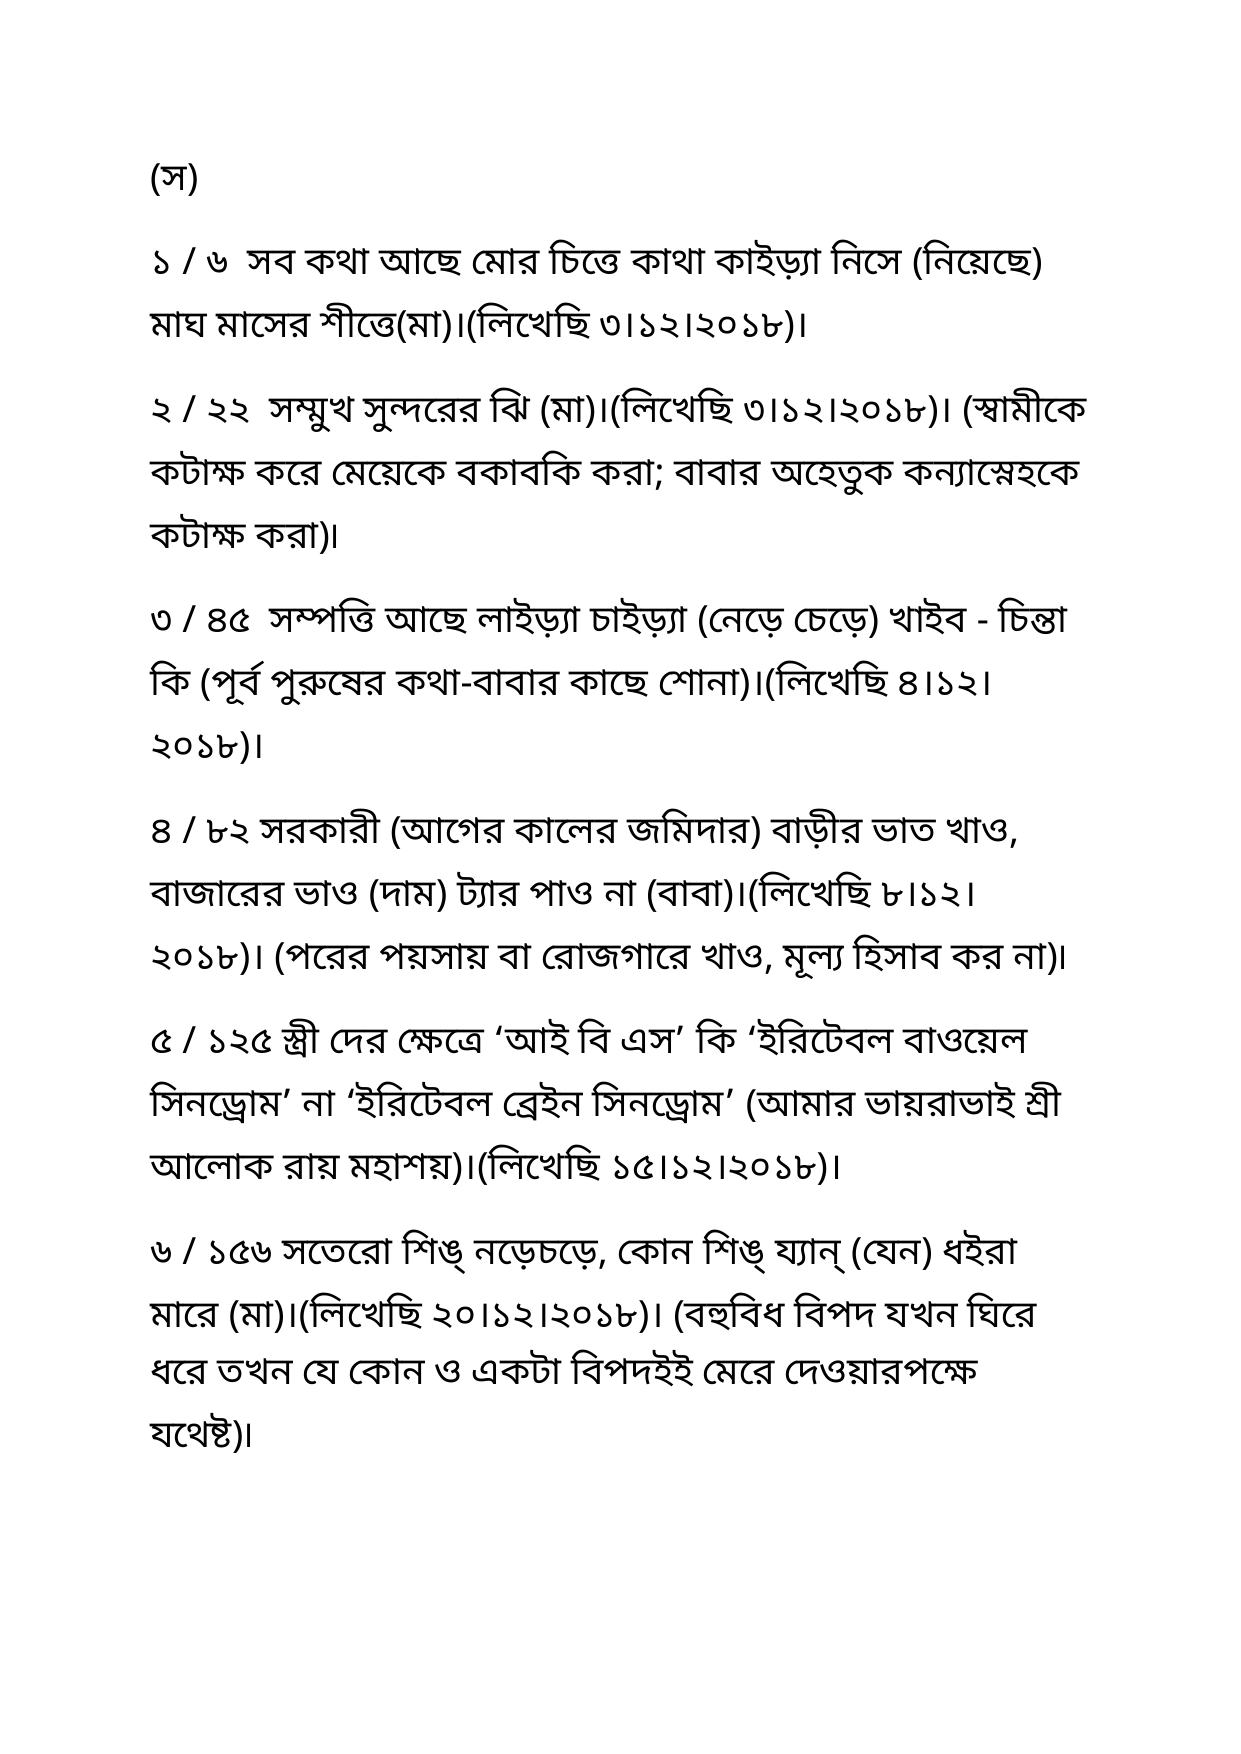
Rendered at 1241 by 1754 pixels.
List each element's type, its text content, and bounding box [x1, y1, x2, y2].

text ১ / ৬ সব কথা আছে মোর চিত্তে কাথা কাইড়্যা নিসে (নিয়েছে) মাঘ মাসের শীত্তে(মা)।(লিখেছি ৩।১২।২০১৮)। [150, 234, 1090, 353]
text (স) [150, 150, 1090, 205]
text ৬ / ১৫৬ সতেরো শিঙ্ নড়েচড়ে, কোন শিঙ্ য্যান্ (যেন) ধইরা মারে (মা)।(লিখেছি ২০।১২।২০১৮)। (বহুবিধ বিপদ যখন ঘিরে ধরে তখন যে কোন ও একটা বিপদইই মেরে দেওয়ারপক্ষে যথেষ্ট)৷ [150, 1224, 1090, 1463]
text ৪ / ৮২ সরকারী (আগের কালের জমিদার) বাড়ীর ভাত খাও, বাজারের ভাও (দাম) ট্যার পাও না (বাবা)।(লিখেছি ৮।১২।২০১৮)। (পরের পয়সায় বা রোজগারে খাও, মূল্য হিসাব কর না)৷ [150, 803, 1090, 984]
text ৩ / ৪৫ সম্পত্তি আছে লাইড়্যা চাইড়্যা (নেড়ে চেড়ে) খাইব - চিন্তা কি (পূর্ব পুরুষের কথা-বাবার কাছে শোনা)।(লিখেছি ৪।১২।২০১৮)। [150, 592, 1090, 774]
text ৫ / ১২৫ স্ত্রী দের ক্ষেত্রে ‘আই বি এস’ কি ‘ইরিটেবল বাওয়েল সিনড্রোম’ না ‘ইরিটেবল ব্রেইন সিনড্রোম’ (আমার ভায়রাভাই শ্রী আলোক রায় মহাশয়)।(লিখেছি ১৫।১২।২০১৮)। [150, 1013, 1090, 1195]
text ২ / ২২ সম্মুখ সুন্দরের ঝি (মা)।(লিখেছি ৩।১২।২০১৮)। (স্বামীকে কটাক্ষ করে মেয়েকে বকাবকি করা; বাবার অহেতুক কন্যাস্নেহকে কটাক্ষ করা)৷ [150, 382, 1090, 563]
